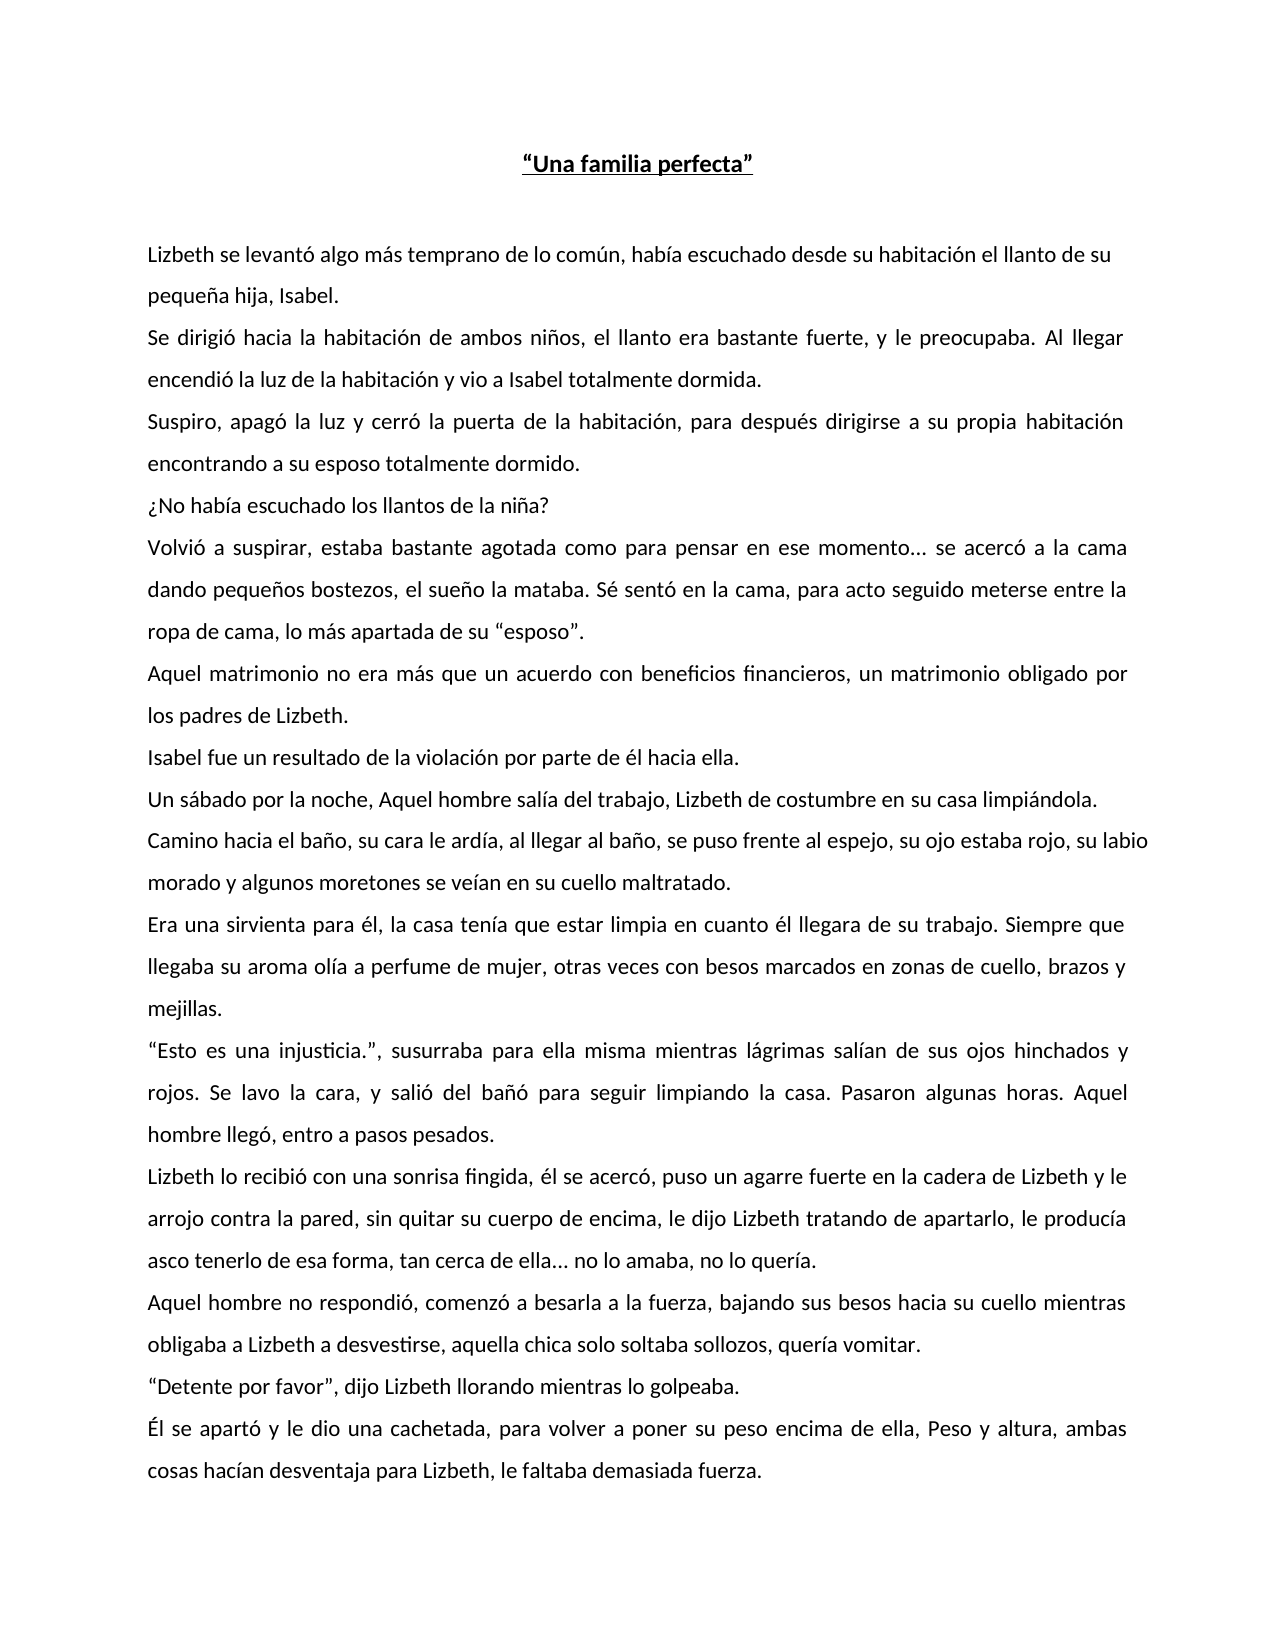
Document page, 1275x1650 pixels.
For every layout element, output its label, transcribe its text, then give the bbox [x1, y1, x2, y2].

text Aquel hombre no respondió, comenzó a besarla a la fuerza, bajando sus besos hacia su cuello mientras obligaba a Lizbeth a desvestirse, aquella chica solo soltaba sollozos, quería vomitar. [147, 1288, 1127, 1358]
text “Esto es una injusticia.”, susurraba para ella misma mientras lágrimas salían de sus ojos hinchados y rojos. Se lavo la cara, y salió del bañó para seguir limpiando la casa. Pasaron algunas horas. Aquel hombre llegó, entro a pasos pesados. [147, 1036, 1128, 1148]
text Él se apartó y le dio una cachetada, para volver a poner su peso encima de ella, Peso y altura, ambas cosas hacían desventaja para Lizbeth, le faltaba demasiada fuerza. [147, 1414, 1128, 1484]
text Un sábado por la noche, Aquel hombre salía del trabajo, Lizbeth de costumbre en su casa limpiándola. Camino hacia el baño, su cara le ardía, al llegar al baño, se puso frente al espejo, su ojo estaba rojo, su labio morado y algunos moretones se veían en su cuello maltratado. [147, 785, 1162, 896]
text Aquel matrimonio no era más que un acuerdo con beneficios financieros, un matrimonio obligado por los padres de Lizbeth. [147, 659, 1127, 729]
title “Una familia perfecta” [113, 148, 1162, 178]
text Era una sirvienta para él, la casa tenía que estar limpia en cuanto él llegara de su trabajo. Siempre que llegaba su aroma olía a perfume de mujer, otras veces con besos marcados en zonas de cuello, brazos y mejillas. [147, 910, 1127, 1022]
text Isabel fue un resultado de la violación por parte de él hacia ella. [147, 743, 1162, 771]
text Suspiro, apagó la luz y cerró la puerta de la habitación, para después dirigirse a su propia habitación encontrando a su esposo totalmente dormido. [147, 407, 1162, 477]
text “Detente por favor”, dijo Lizbeth llorando mientras lo golpeaba. [147, 1372, 1162, 1400]
text Lizbeth lo recibió con una sonrisa fingida, él se acercó, puso un agarre fuerte en la cadera de Lizbeth y le arrojo contra la pared, sin quitar su cuerpo de encima, le dijo Lizbeth tratando de apartarlo, le producía asco tenerlo de esa forma, tan cerca de ella... no lo amaba, no lo quería. [147, 1162, 1128, 1274]
text Lizbeth se levantó algo más temprano de lo común, había escuchado desde su habitación el llanto de su pequeña hija, Isabel. [147, 240, 1162, 309]
text ¿No había escuchado los llantos de la niña? [147, 491, 1162, 519]
text Volvió a suspirar, estaba bastante agotada como para pensar en ese momento... se acercó a la cama dando pequeños bostezos, el sueño la mataba. Sé sentó en la cama, para acto seguido meterse entre la ropa de cama, lo más apartada de su “esposo”. [147, 533, 1127, 645]
text Se dirigió hacia la habitación de ambos niños, el llanto era bastante fuerte, y le preocupaba. Al llegar encendió la luz de la habitación y vio a Isabel totalmente dormida. [147, 323, 1162, 393]
